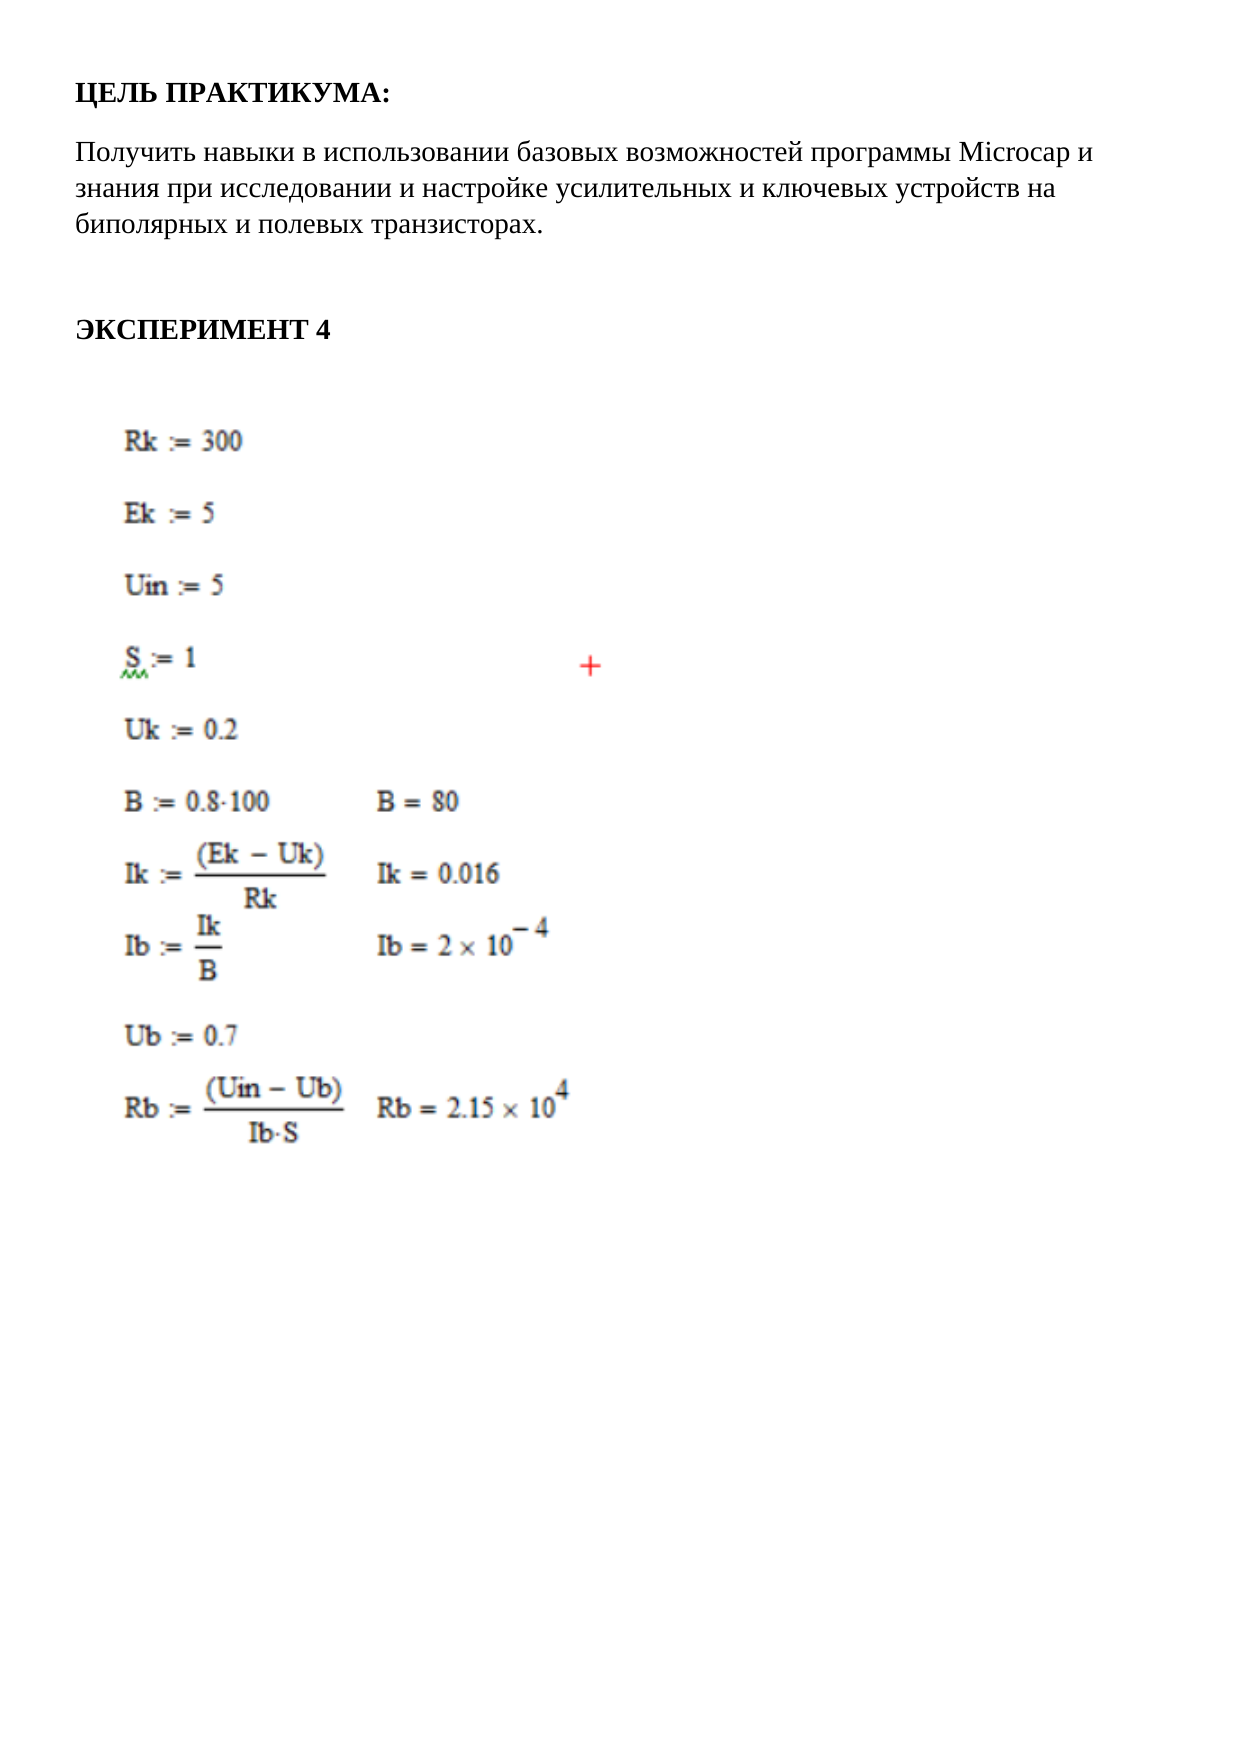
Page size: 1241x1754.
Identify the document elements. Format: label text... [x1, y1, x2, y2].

picture [75, 365, 821, 1230]
text ЭКСПЕРИМЕНТ 4 [75, 312, 1165, 346]
text Получить навыки в использовании базовых возможностей программы Microcap и знания при исследовании и настройке усилительных и ключевых устройств на биполярных и полевых транзисторах. [75, 134, 1165, 240]
text ЦЕЛЬ ПРАКТИКУМА: [75, 75, 1165, 108]
